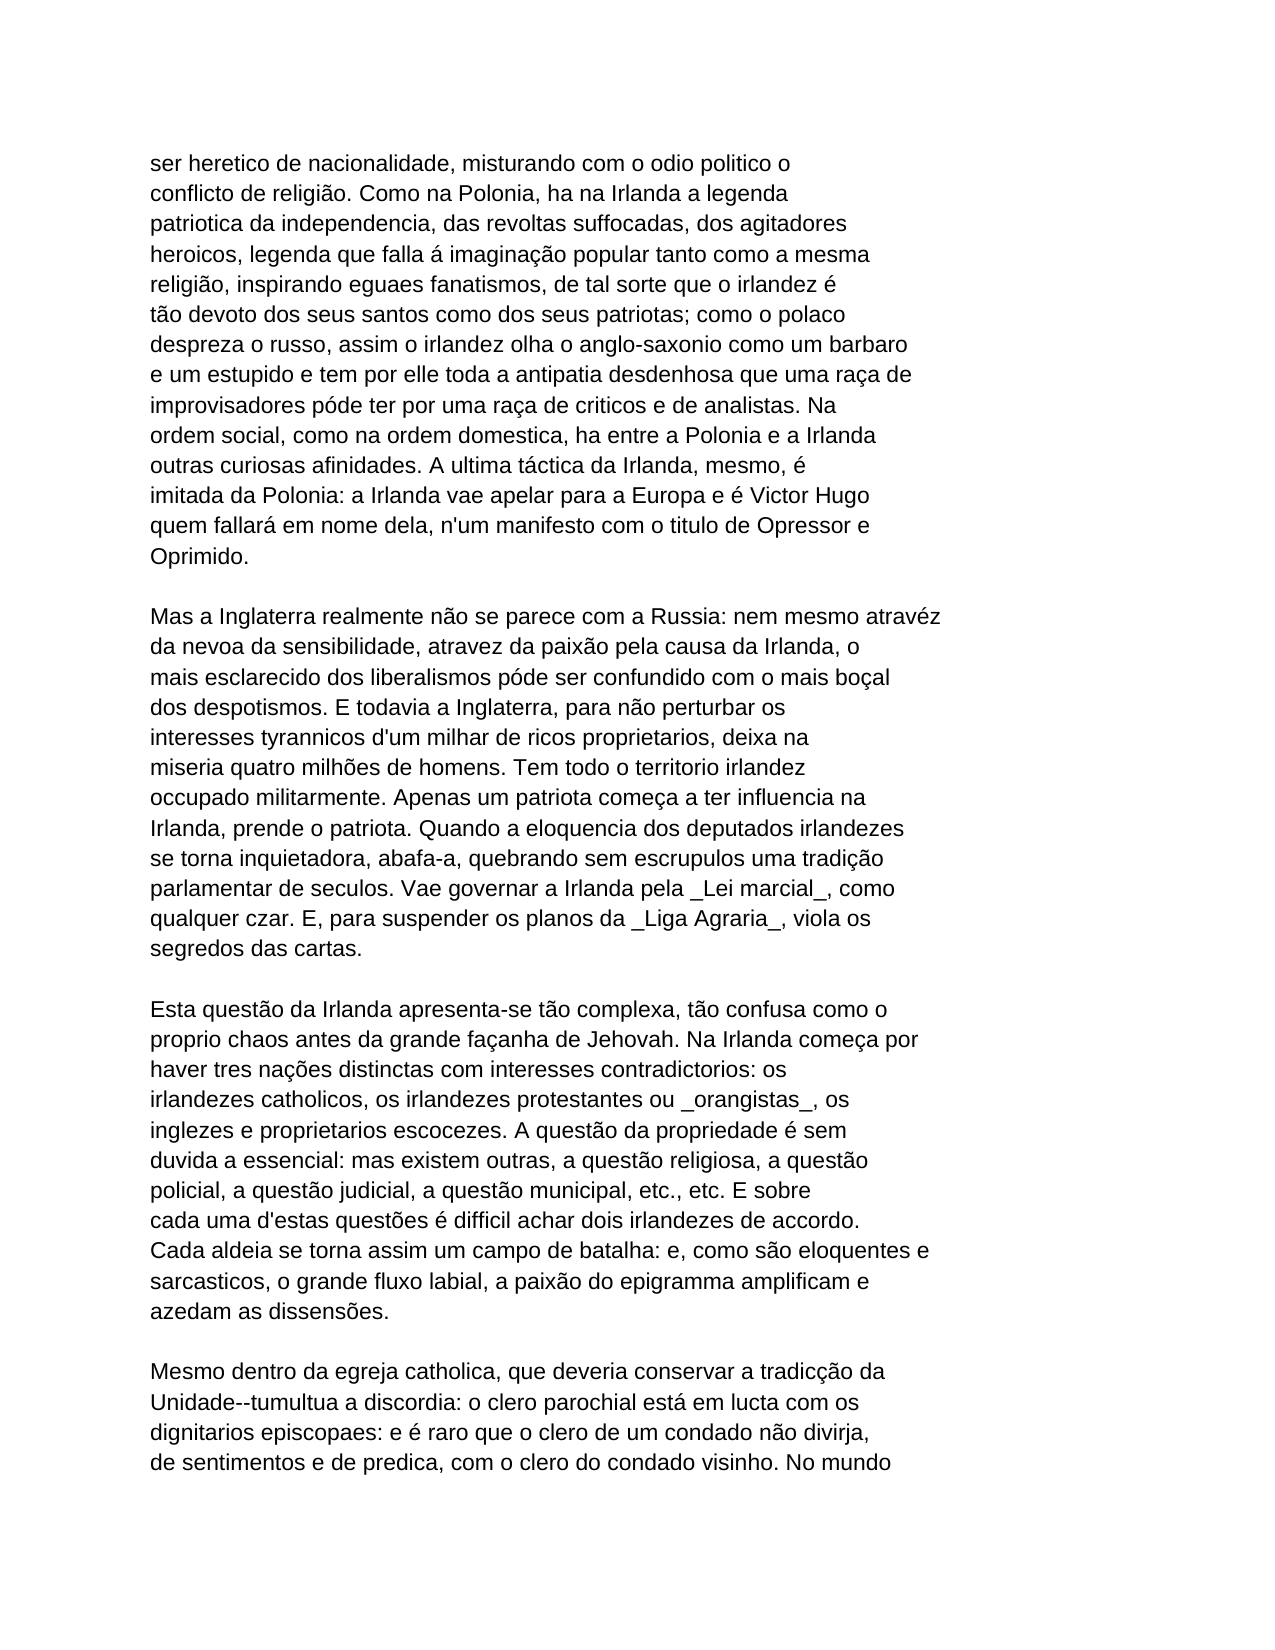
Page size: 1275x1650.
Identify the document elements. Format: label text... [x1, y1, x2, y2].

text Oprimido. [150, 543, 1125, 569]
text religião, inspirando eguaes fanatismos, de tal sorte que o irlandez é [150, 271, 1125, 297]
text Esta questão da Irlanda apresenta-se tão complexa, tão confusa como o [150, 996, 1125, 1022]
text inglezes e proprietarios escocezes. A questão da propriedade é sem [150, 1117, 1125, 1143]
text proprio chaos antes da grande façanha de Jehovah. Na Irlanda começa por [150, 1026, 1125, 1052]
text e um estupido e tem por elle toda a antipatia desdenhosa que uma raça de [150, 361, 1125, 388]
text ser heretico de nacionalidade, misturando com o odio politico o [150, 150, 1125, 176]
text heroicos, legenda que falla á imaginação popular tanto como a mesma [150, 241, 1125, 267]
text miseria quatro milhões de homens. Tem todo o territorio irlandez [150, 754, 1125, 781]
text Irlanda, prende o patriota. Quando a eloquencia dos deputados irlandezes [150, 814, 1125, 841]
text da nevoa da sensibilidade, atravez da paixão pela causa da Irlanda, o [150, 633, 1125, 660]
text tão devoto dos seus santos como dos seus patriotas; como o polaco [150, 301, 1125, 327]
text dos despotismos. E todavia a Inglaterra, para não perturbar os [150, 694, 1125, 720]
text duvida a essencial: mas existem outras, a questão religiosa, a questão [150, 1147, 1125, 1173]
text mais esclarecido dos liberalismos póde ser confundido com o mais boçal [150, 663, 1125, 690]
text patriotica da independencia, das revoltas suffocadas, dos agitadores [150, 210, 1125, 237]
text irlandezes catholicos, os irlandezes protestantes ou _orangistas_, os [150, 1086, 1125, 1113]
text improvisadores póde ter por uma raça de criticos e de analistas. Na [150, 392, 1125, 418]
text cada uma d'estas questões é difficil achar dois irlandezes de accordo. [150, 1207, 1125, 1234]
text sarcasticos, o grande fluxo labial, a paixão do epigramma amplificam e [150, 1268, 1125, 1294]
text segredos das cartas. [150, 935, 1125, 962]
text occupado militarmente. Apenas um patriota começa a ter influencia na [150, 784, 1125, 811]
text se torna inquietadora, abafa-a, quebrando sem escrupulos uma tradição [150, 845, 1125, 871]
text qualquer czar. E, para suspender os planos da _Liga Agraria_, viola os [150, 905, 1125, 932]
text dignitarios episcopaes: e é raro que o clero de um condado não divirja, [150, 1419, 1125, 1445]
text despreza o russo, assim o irlandez olha o anglo-saxonio como um barbaro [150, 331, 1125, 358]
text Unidade--tumultua a discordia: o clero parochial está em lucta com os [150, 1388, 1125, 1415]
text Cada aldeia se torna assim um campo de batalha: e, como são eloquentes e [150, 1237, 1125, 1264]
text azedam as dissensões. [150, 1298, 1125, 1324]
text quem fallará em nome dela, n'um manifesto com o titulo de Opressor e [150, 512, 1125, 539]
text Mas a Inglaterra realmente não se parece com a Russia: nem mesmo atravéz [150, 603, 1125, 629]
text de sentimentos e de predica, com o clero do condado visinho. No mundo [150, 1449, 1125, 1475]
text ordem social, como na ordem domestica, ha entre a Polonia e a Irlanda [150, 422, 1125, 448]
text parlamentar de seculos. Vae governar a Irlanda pela _Lei marcial_, como [150, 875, 1125, 901]
text outras curiosas afinidades. A ultima táctica da Irlanda, mesmo, é [150, 452, 1125, 478]
text policial, a questão judicial, a questão municipal, etc., etc. E sobre [150, 1177, 1125, 1203]
text interesses tyrannicos d'um milhar de ricos proprietarios, deixa na [150, 724, 1125, 750]
text imitada da Polonia: a Irlanda vae apelar para a Europa e é Victor Hugo [150, 482, 1125, 509]
text haver tres nações distinctas com interesses contradictorios: os [150, 1056, 1125, 1083]
text Mesmo dentro da egreja catholica, que deveria conservar a tradicção da [150, 1358, 1125, 1385]
text conflicto de religião. Como na Polonia, ha na Irlanda a legenda [150, 180, 1125, 207]
